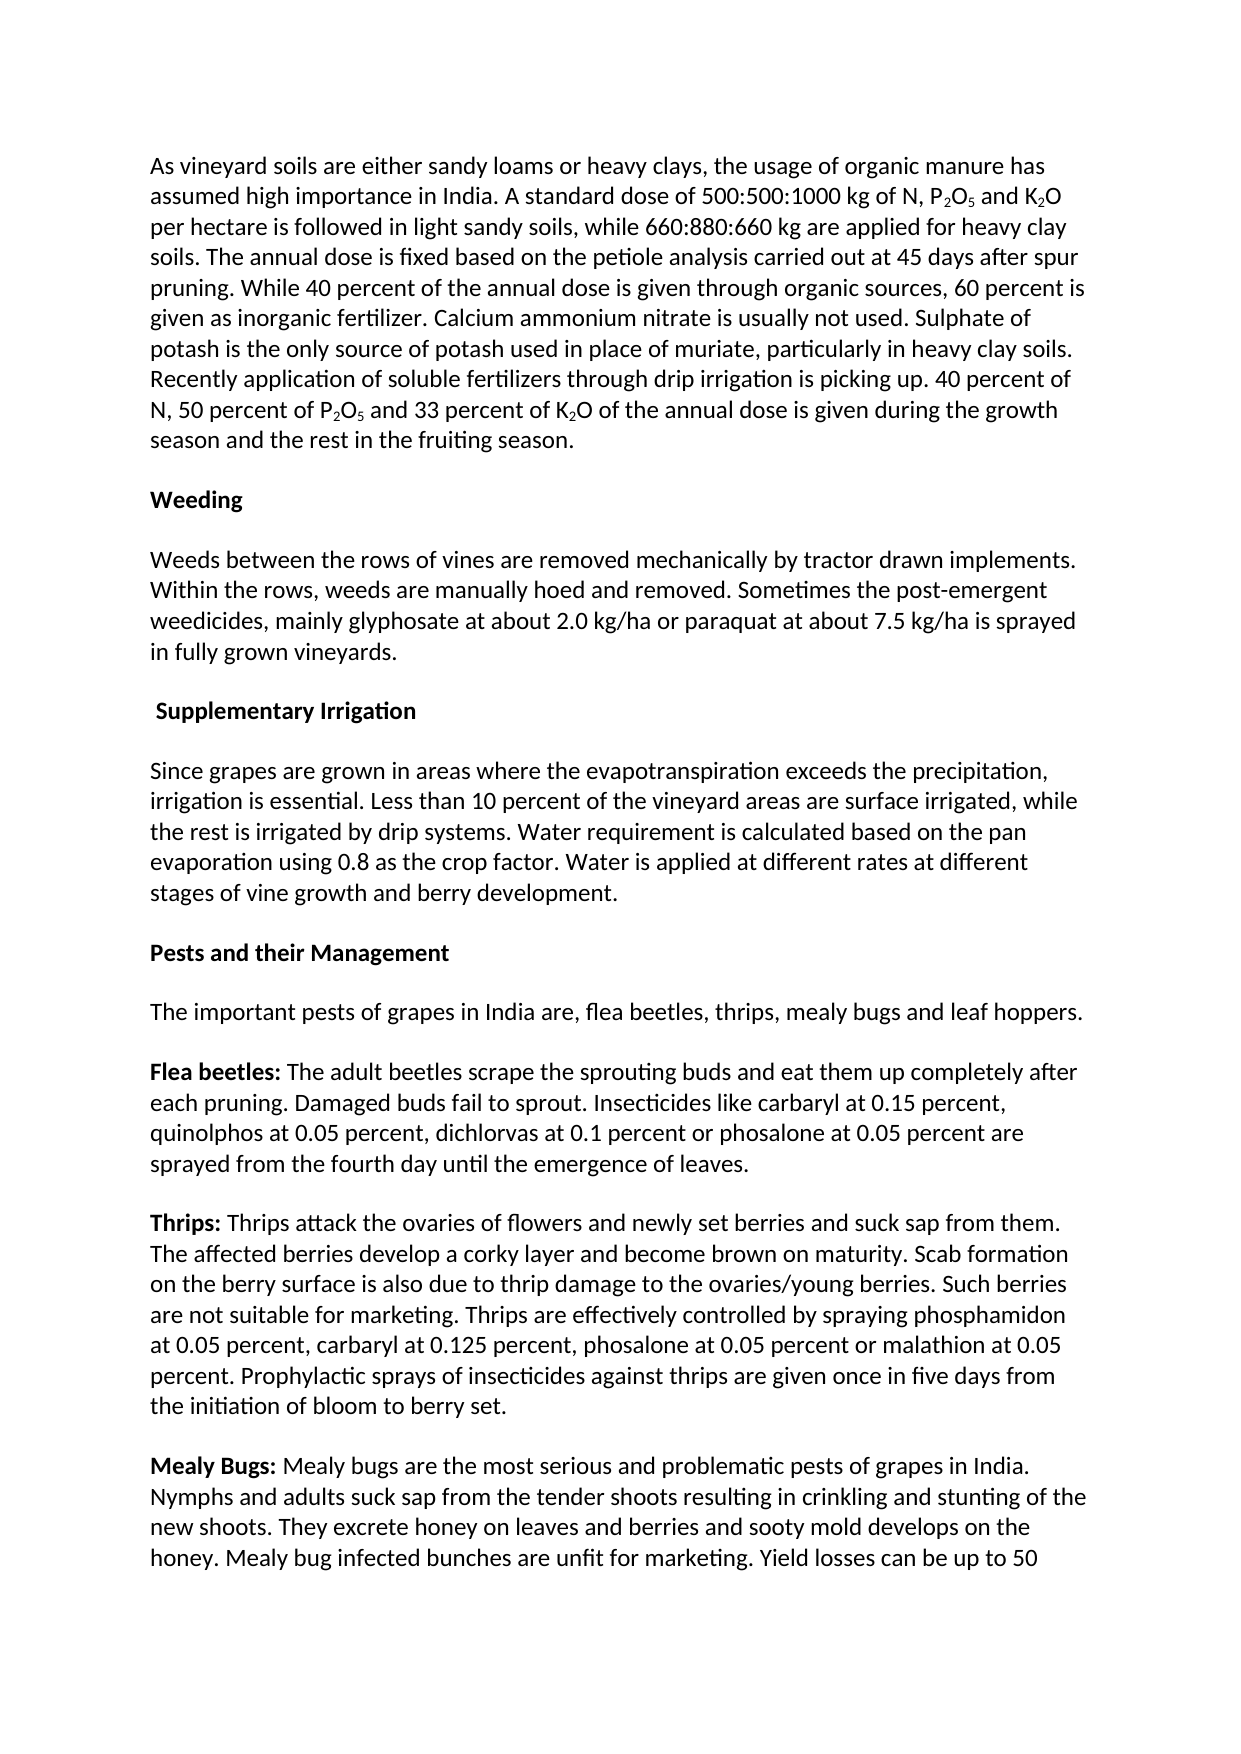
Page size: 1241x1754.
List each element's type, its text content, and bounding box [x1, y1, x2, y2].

text Pests and their Management [150, 937, 1090, 967]
text As vineyard soils are either sandy loams or heavy clays, the usage of organic manure has assumed high importance in India. A standard dose of 500:500:1000 kg of N, P2O5 and K2O per hectare is followed in light sandy soils, while 660:880:660 kg are applied for heavy clay soils. The annual dose is fixed based on the petiole analysis carried out at 45 days after spur pruning. While 40 percent of the annual dose is given through organic sources, 60 percent is given as inorganic fertilizer. Calcium ammonium nitrate is usually not used. Sulphate of potash is the only source of potash used in place of muriate, particularly in heavy clay soils. Recently application of soluble fertilizers through drip irrigation is picking up. 40 percent of N, 50 percent of P2O5 and 33 percent of K2O of the annual dose is given during the growth season and the rest in the fruiting season. [150, 150, 1090, 455]
text Since grapes are grown in areas where the evapotranspiration exceeds the precipitation, irrigation is essential. Less than 10 percent of the vineyard areas are surface irrigated, while the rest is irrigated by drip systems. Water requirement is calculated based on the pan evaporation using 0.8 as the crop factor. Water is applied at different rates at different stages of vine growth and berry development. [150, 755, 1090, 908]
text The important pests of grapes in India are, flea beetles, thrips, mealy bugs and leaf hoppers. [150, 996, 1090, 1027]
text Thrips: Thrips attack the ovaries of flowers and newly set berries and suck sap from them. The affected berries develop a corky layer and become brown on maturity. Scab formation on the berry surface is also due to thrip damage to the ovaries/young berries. Such berries are not suitable for marketing. Thrips are effectively controlled by spraying phosphamidon at 0.05 percent, carbaryl at 0.125 percent, phosalone at 0.05 percent or malathion at 0.05 percent. Prophylactic sprays of insecticides against thrips are given once in five days from the initiation of bloom to berry set. [150, 1207, 1090, 1421]
text Weeding [150, 484, 1090, 515]
text Flea beetles: The adult beetles scrape the sprouting buds and eat them up completely after each pruning. Damaged buds fail to sprout. Insecticides like carbaryl at 0.15 percent, quinolphos at 0.05 percent, dichlorvas at 0.1 percent or phosalone at 0.05 percent are sprayed from the fourth day until the emergence of leaves. [150, 1056, 1090, 1178]
text Weeds between the rows of vines are removed mechanically by tractor drawn implements. Within the rows, weeds are manually hoed and removed. Sometimes the post-emergent weedicides, mainly glyphosate at about 2.0 kg/ha or paraquat at about 7.5 kg/ha is sprayed in fully grown vineyards. [150, 544, 1090, 666]
text Supplementary Irrigation [150, 695, 1090, 726]
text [150, 1450, 1090, 1572]
